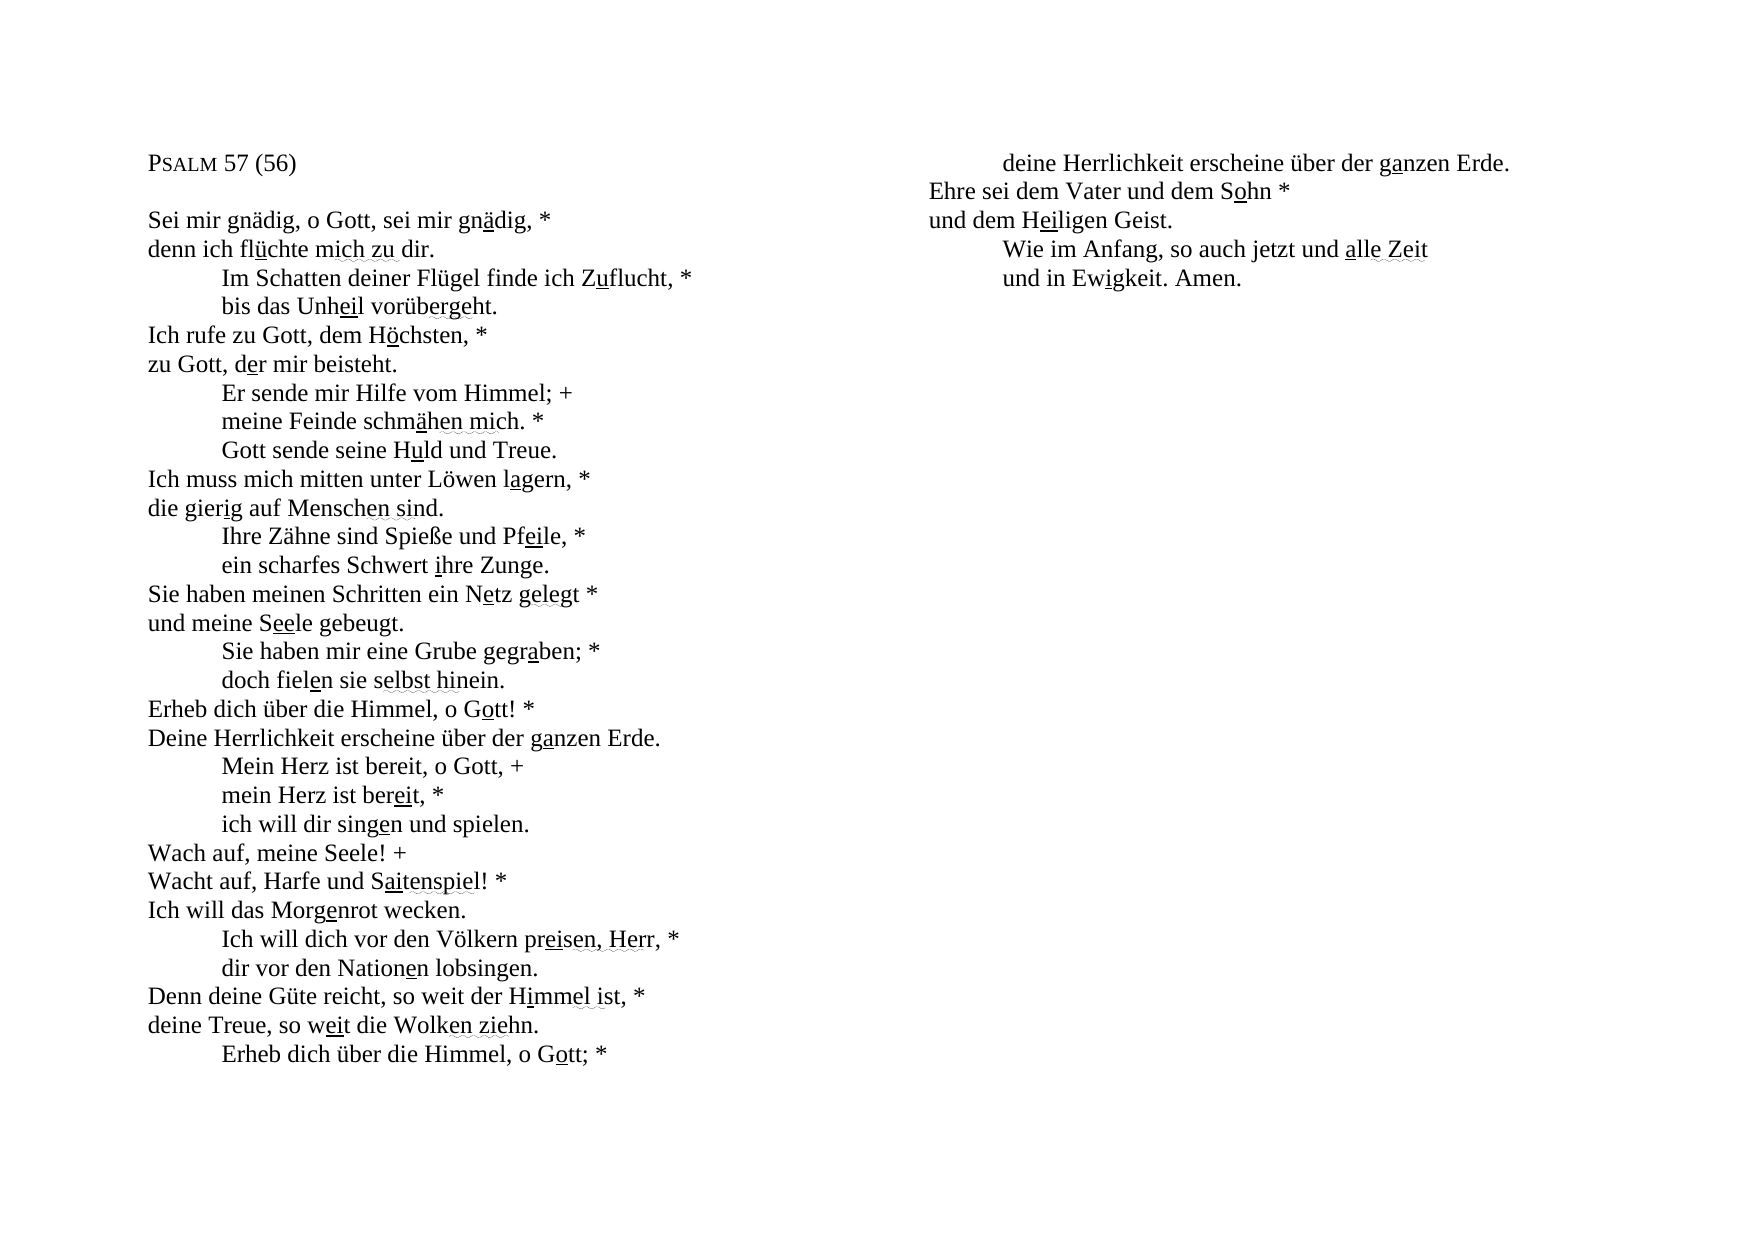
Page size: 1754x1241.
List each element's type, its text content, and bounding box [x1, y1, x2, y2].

text deine Herrlichkeit erscheine über der ganzen Erde. [928, 148, 1636, 176]
text Ich will das Morgenrot wecken. [148, 895, 855, 924]
text Sie haben mir eine Grube gegraben; * [148, 636, 855, 665]
text Ehre sei dem Vater und dem Sohn * [928, 176, 1636, 205]
text bis das Unheil vorübergeht. [148, 291, 855, 320]
text ein scharfes Schwert ihre Zunge. [148, 550, 855, 579]
text denn ich flüchte mich zu dir. [148, 234, 855, 263]
text Sei mir gnädig, o Gott, sei mir gnädig, * [148, 205, 855, 234]
text und in Ewigkeit. Amen. [928, 263, 1636, 291]
text ich will dir singen und spielen. [148, 809, 855, 838]
text Gott sende seine Huld und Treue. [148, 435, 855, 464]
text Ich muss mich mitten unter Löwen lagern, * [148, 464, 855, 493]
text Psalm 57 (56) [148, 148, 855, 176]
text Erheb dich über die Himmel, o Gott! * [148, 694, 855, 723]
text Sie haben meinen Schritten ein Netz gelegt * [148, 579, 855, 608]
text Mein Herz ist bereit, o Gott, + [148, 751, 855, 780]
text Ihre Zähne sind Spieße und Pfeile, * [148, 521, 855, 550]
text zu Gott, der mir beisteht. [148, 349, 855, 378]
text Wach auf, meine Seele! + [148, 838, 855, 866]
text Im Schatten deiner Flügel finde ich Zuflucht, * [148, 263, 855, 291]
text dir vor den Nationen lobsingen. [148, 953, 855, 981]
text und meine Seele gebeugt. [148, 608, 855, 636]
text und dem Heiligen Geist. [928, 205, 1636, 234]
text mein Herz ist bereit, * [148, 780, 855, 809]
text Wie im Anfang, so auch jetzt und alle Zeit [928, 234, 1636, 263]
text Ich rufe zu Gott, dem Höchsten, * [148, 320, 855, 349]
text deine Treue, so weit die Wolken ziehn. [148, 1010, 855, 1039]
text doch fielen sie selbst hinein. [148, 665, 855, 694]
text Deine Herrlichkeit erscheine über der ganzen Erde. [148, 723, 855, 751]
text Erheb dich über die Himmel, o Gott; * [148, 1039, 855, 1068]
text meine Feinde schmähen mich. * [148, 406, 855, 435]
text Ich will dich vor den Völkern preisen, Herr, * [148, 924, 855, 953]
text die gierig auf Menschen sind. [148, 493, 855, 521]
text Denn deine Güte reicht, so weit der Himmel ist, * [148, 981, 855, 1010]
text Wacht auf, Harfe und Saitenspiel! * [148, 866, 855, 895]
text Er sende mir Hilfe vom Himmel; + [148, 378, 855, 406]
